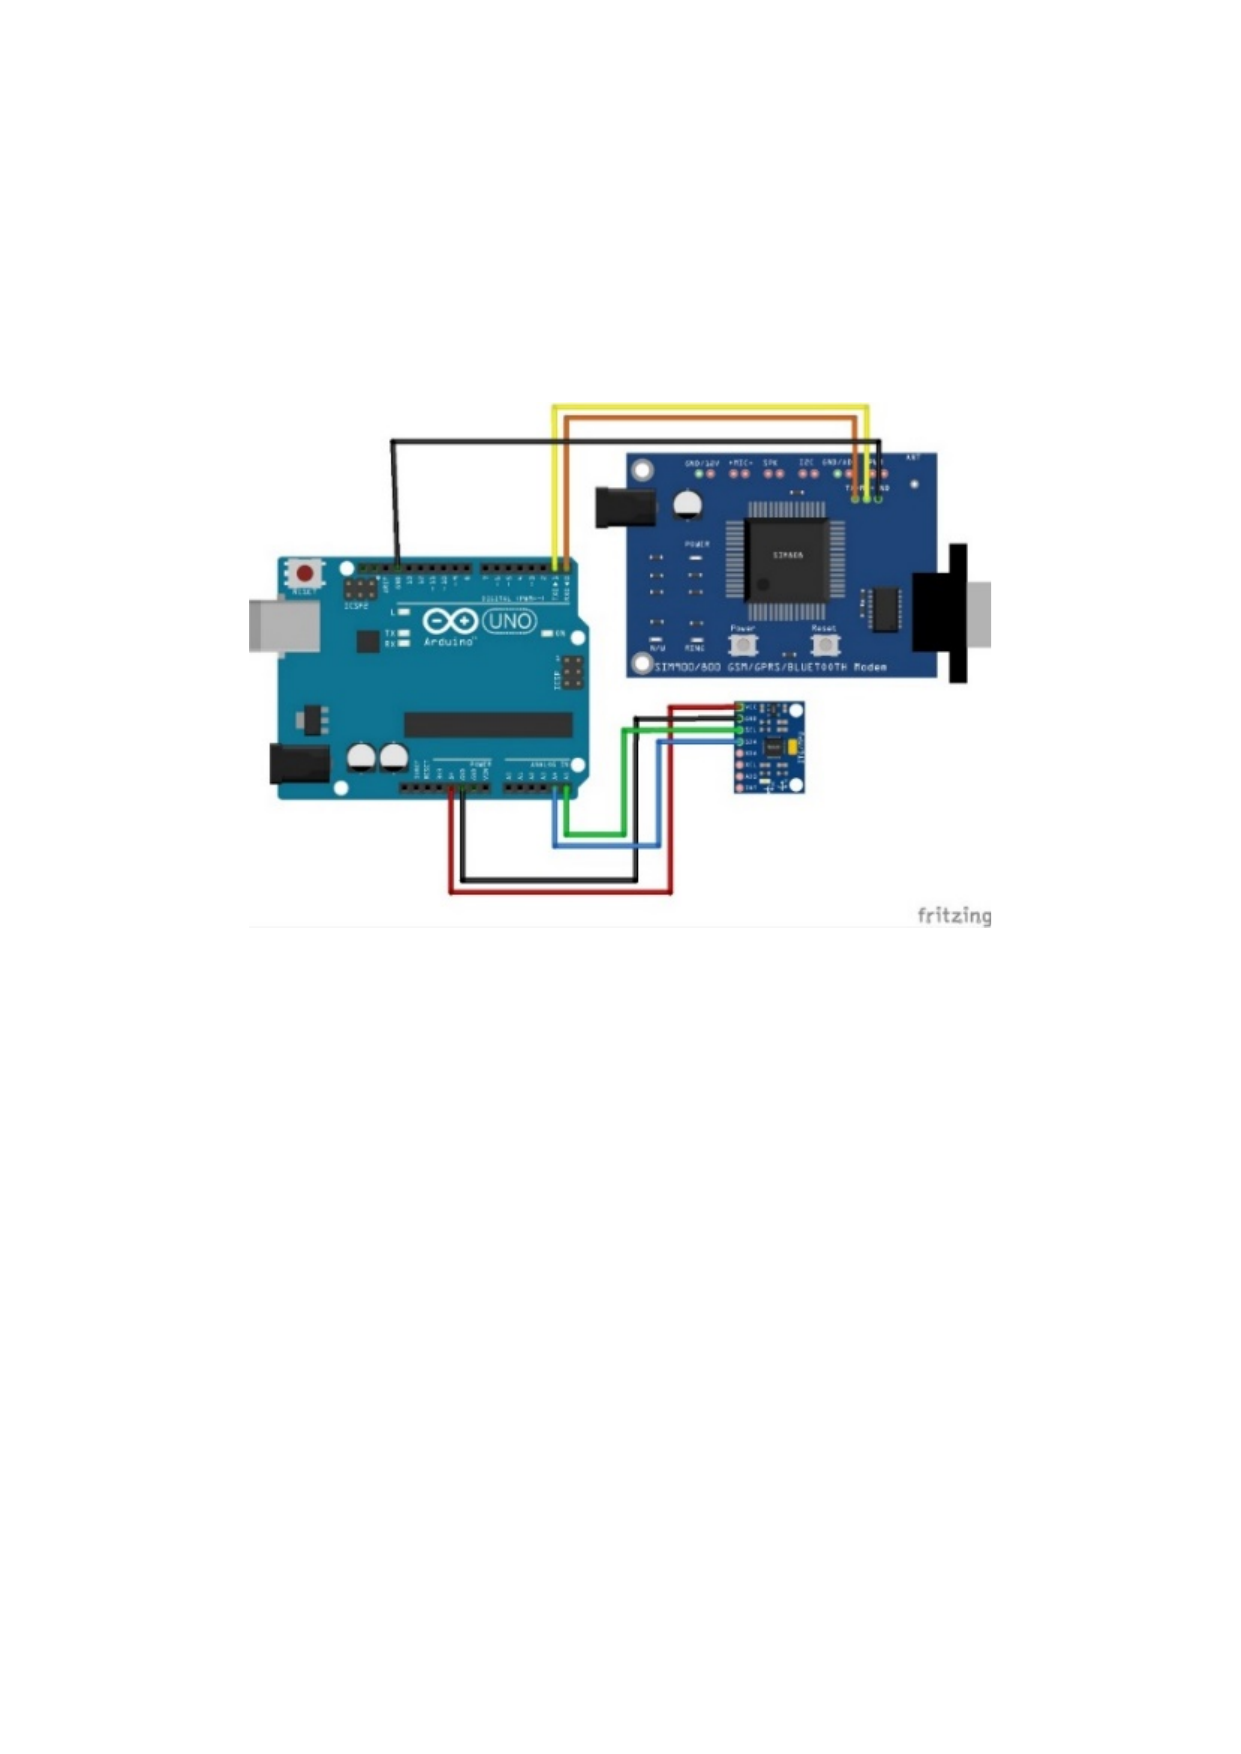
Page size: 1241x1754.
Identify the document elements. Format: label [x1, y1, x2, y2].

picture [249, 402, 992, 928]
